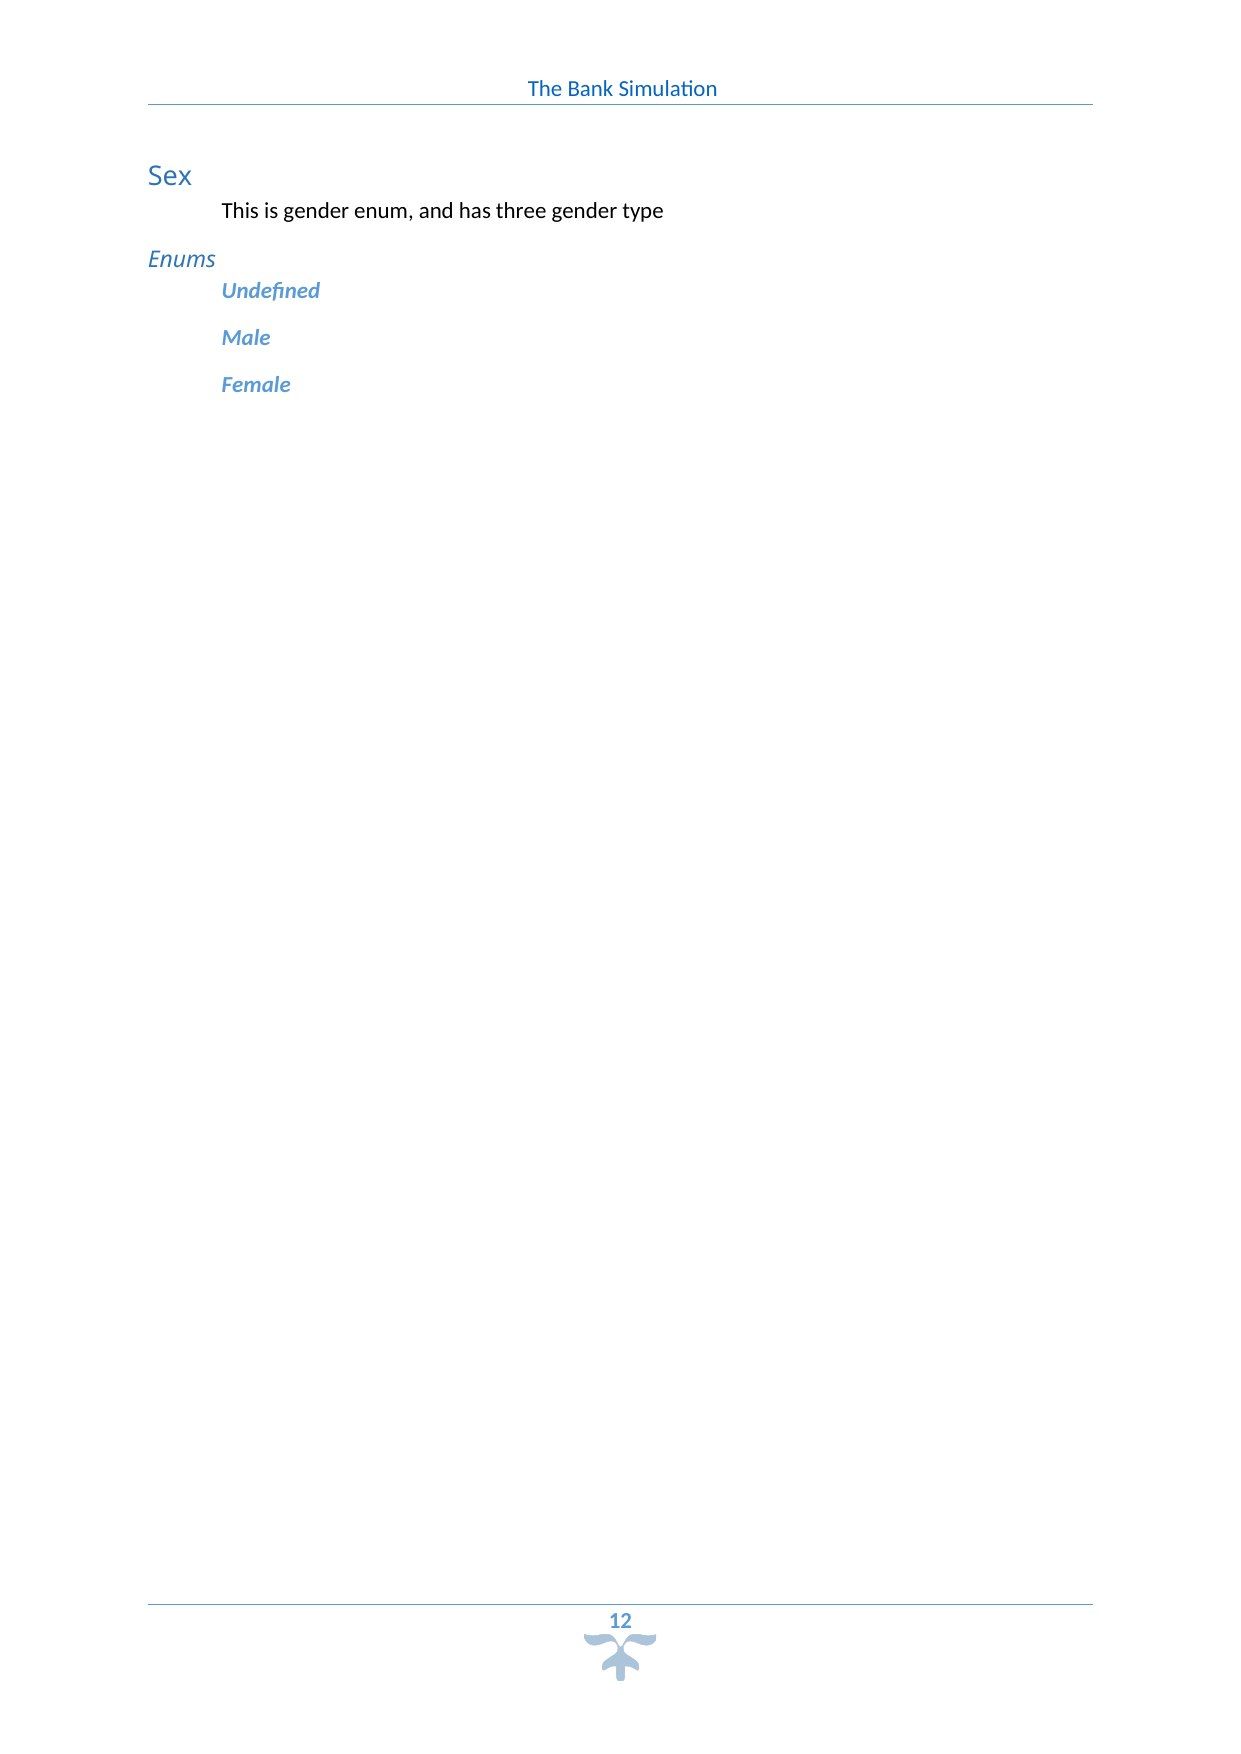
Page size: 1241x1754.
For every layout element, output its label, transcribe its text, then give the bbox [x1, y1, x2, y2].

subtitle Sex [148, 156, 1093, 193]
subtitle Enums [148, 243, 1093, 274]
text Male [221, 323, 1093, 351]
text Undefined [221, 276, 1093, 304]
text This is gender enum, and has three gender type [221, 196, 1093, 224]
text Female [221, 370, 1093, 398]
